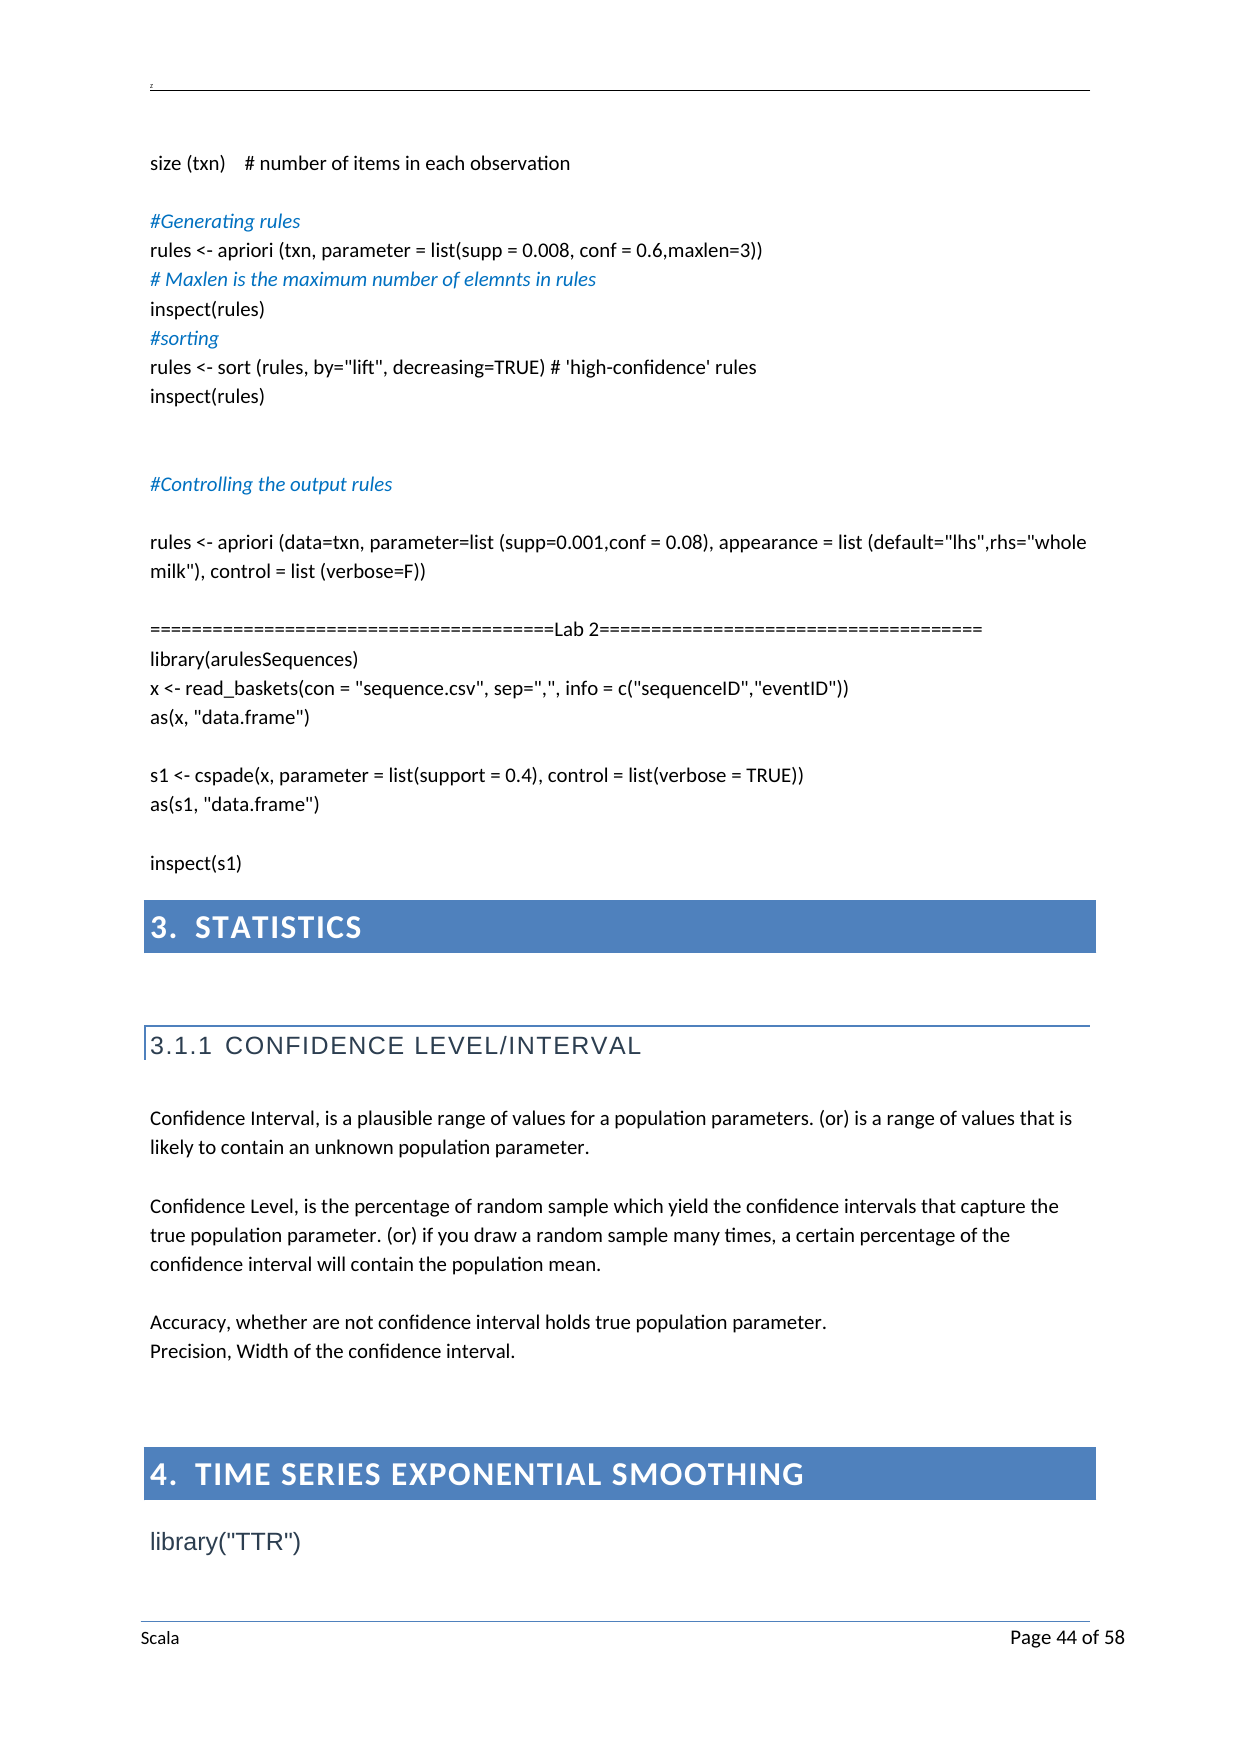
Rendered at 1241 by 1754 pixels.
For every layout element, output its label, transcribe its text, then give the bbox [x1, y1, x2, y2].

text library("TTR") [150, 1527, 1090, 1556]
subtitle Statistics [150, 906, 1090, 947]
text rules <- apriori (txn, parameter = list(supp = 0.008, conf = 0.6,maxlen=3)) [150, 237, 1090, 263]
text x <- read_baskets(con = "sequence.csv", sep=",", info = c("sequenceID","eventID")) [150, 675, 1090, 700]
text rules <- apriori (data=txn, parameter=list (supp=0.001,conf = 0.08), appearance = list (default="lhs",rhs="whole milk"), control = list (verbose=F)) [150, 529, 1090, 584]
text as(x, "data.frame") [150, 704, 1090, 729]
text Confidence Level, is the percentage of random sample which yield the confidence intervals that capture the true population parameter. (or) if you draw a random sample many times, a certain percentage of the confidence interval will contain the population mean. [150, 1193, 1090, 1277]
text rules <- sort (rules, by="lift", decreasing=TRUE) # 'high-confidence' rules [150, 354, 1090, 379]
text Accuracy, whether are not confidence interval holds true population parameter. [150, 1309, 1090, 1335]
text #Controlling the output rules [150, 471, 1090, 496]
text size (txn) # number of items in each observation [150, 150, 1090, 175]
text s1 <- cspade(x, parameter = list(support = 0.4), control = list(verbose = TRUE)) [150, 762, 1090, 788]
subtitle Time Series Exponential Smoothing [150, 1453, 1090, 1494]
text =======================================Lab 2===================================== [150, 617, 1090, 642]
text #sorting [150, 325, 1090, 350]
text Confidence Interval, is a plausible range of values for a population parameters. (or) is a range of values that is likely to contain an unknown population parameter. [150, 1105, 1090, 1160]
text # Maxlen is the maximum number of elemnts in rules [150, 267, 1090, 292]
text library(arulesSequences) [150, 646, 1090, 671]
subtitle Confidence Level/Interval [146, 1027, 1090, 1060]
text inspect(rules) [150, 383, 1090, 409]
text #Generating rules [150, 208, 1090, 234]
text as(s1, "data.frame") [150, 792, 1090, 817]
text Precision, Width of the confidence interval. [150, 1339, 1090, 1364]
text inspect(s1) [150, 850, 1090, 875]
text inspect(rules) [150, 296, 1090, 321]
